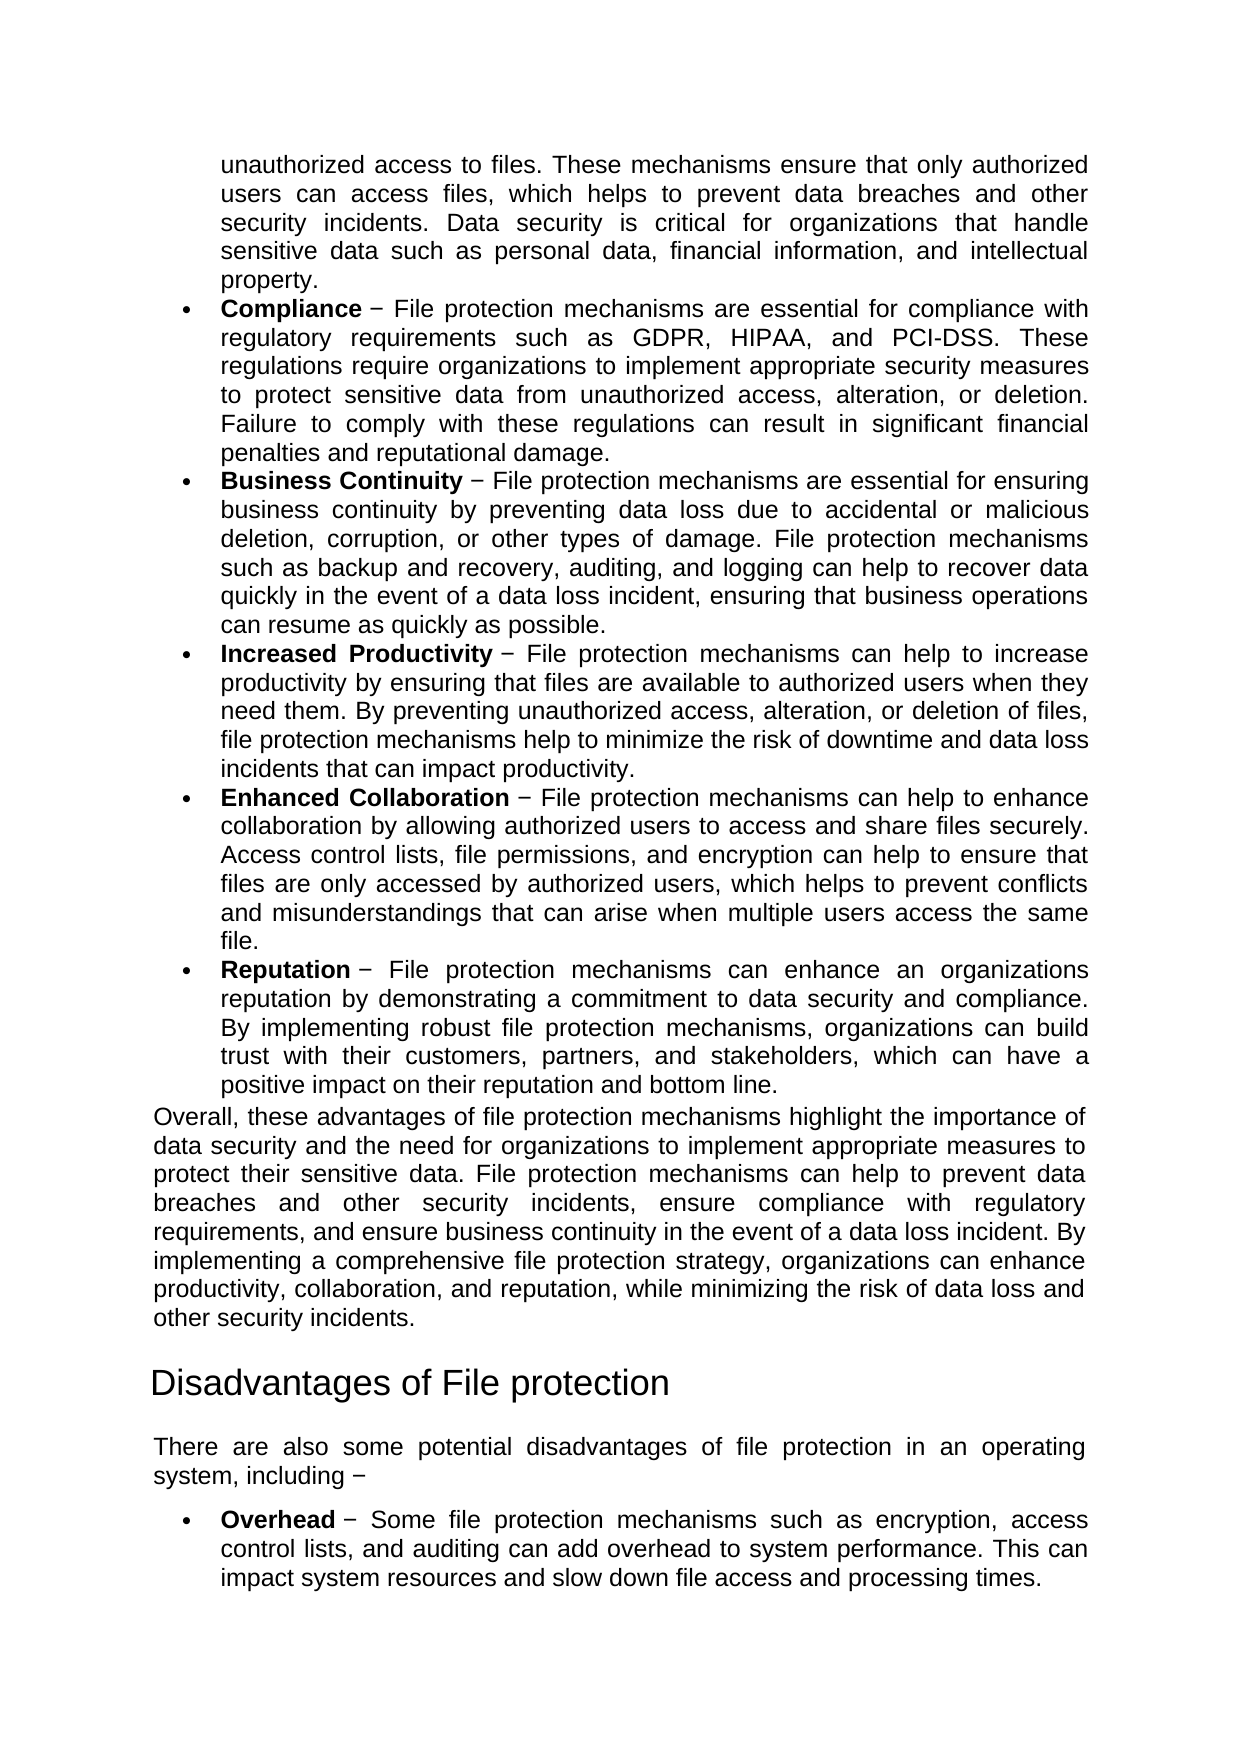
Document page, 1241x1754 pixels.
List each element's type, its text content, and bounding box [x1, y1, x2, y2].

text There are also some potential disadvantages of file protection in an operating system, including − [153, 1432, 1087, 1490]
list Enhanced Collaboration − File protection mechanisms can help to enhance collaboration by allowing authorized users to access and share files securely. Access control lists, file permissions, and encryption can help to ensure that files are only accessed by authorized users, which helps to prevent conflicts and misunderstandings that can arise when multiple users access the same file. [183, 782, 1090, 955]
list Business Continuity − File protection mechanisms are essential for ensuring business continuity by preventing data loss due to accidental or malicious deletion, corruption, or other types of damage. File protection mechanisms such as backup and recovery, auditing, and logging can help to recover data quickly in the event of a data loss incident, ensuring that business operations can resume as quickly as possible. [183, 466, 1090, 639]
list Compliance − File protection mechanisms are essential for compliance with regulatory requirements such as GDPR, HIPAA, and PCI-DSS. These regulations require organizations to implement appropriate security measures to protect sensitive data from unauthorized access, alteration, or deletion. Failure to comply with these regulations can result in significant financial penalties and reputational damage. [183, 294, 1090, 466]
list Overhead − Some file protection mechanisms such as encryption, access control lists, and auditing can add overhead to system performance. This can impact system resources and slow down file access and processing times. [183, 1505, 1090, 1592]
list Increased Productivity − File protection mechanisms can help to increase productivity by ensuring that files are available to authorized users when they need them. By preventing unauthorized access, alteration, or deletion of files, file protection mechanisms help to minimize the risk of downtime and data loss incidents that can impact productivity. [183, 639, 1090, 782]
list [183, 150, 1090, 294]
list Reputation − File protection mechanisms can enhance an organizations reputation by demonstrating a commitment to data security and compliance. By implementing robust file protection mechanisms, organizations can build trust with their customers, partners, and stakeholders, which can have a positive impact on their reputation and bottom line. [183, 955, 1090, 1099]
subtitle Disadvantages of File protection [150, 1361, 1090, 1403]
text Overall, these advantages of file protection mechanisms highlight the importance of data security and the need for organizations to implement appropriate measures to protect their sensitive data. File protection mechanisms can help to prevent data breaches and other security incidents, ensure compliance with regulatory requirements, and ensure business continuity in the event of a data loss incident. By implementing a comprehensive file protection strategy, organizations can enhance productivity, collaboration, and reputation, while minimizing the risk of data loss and other security incidents. [153, 1102, 1087, 1332]
